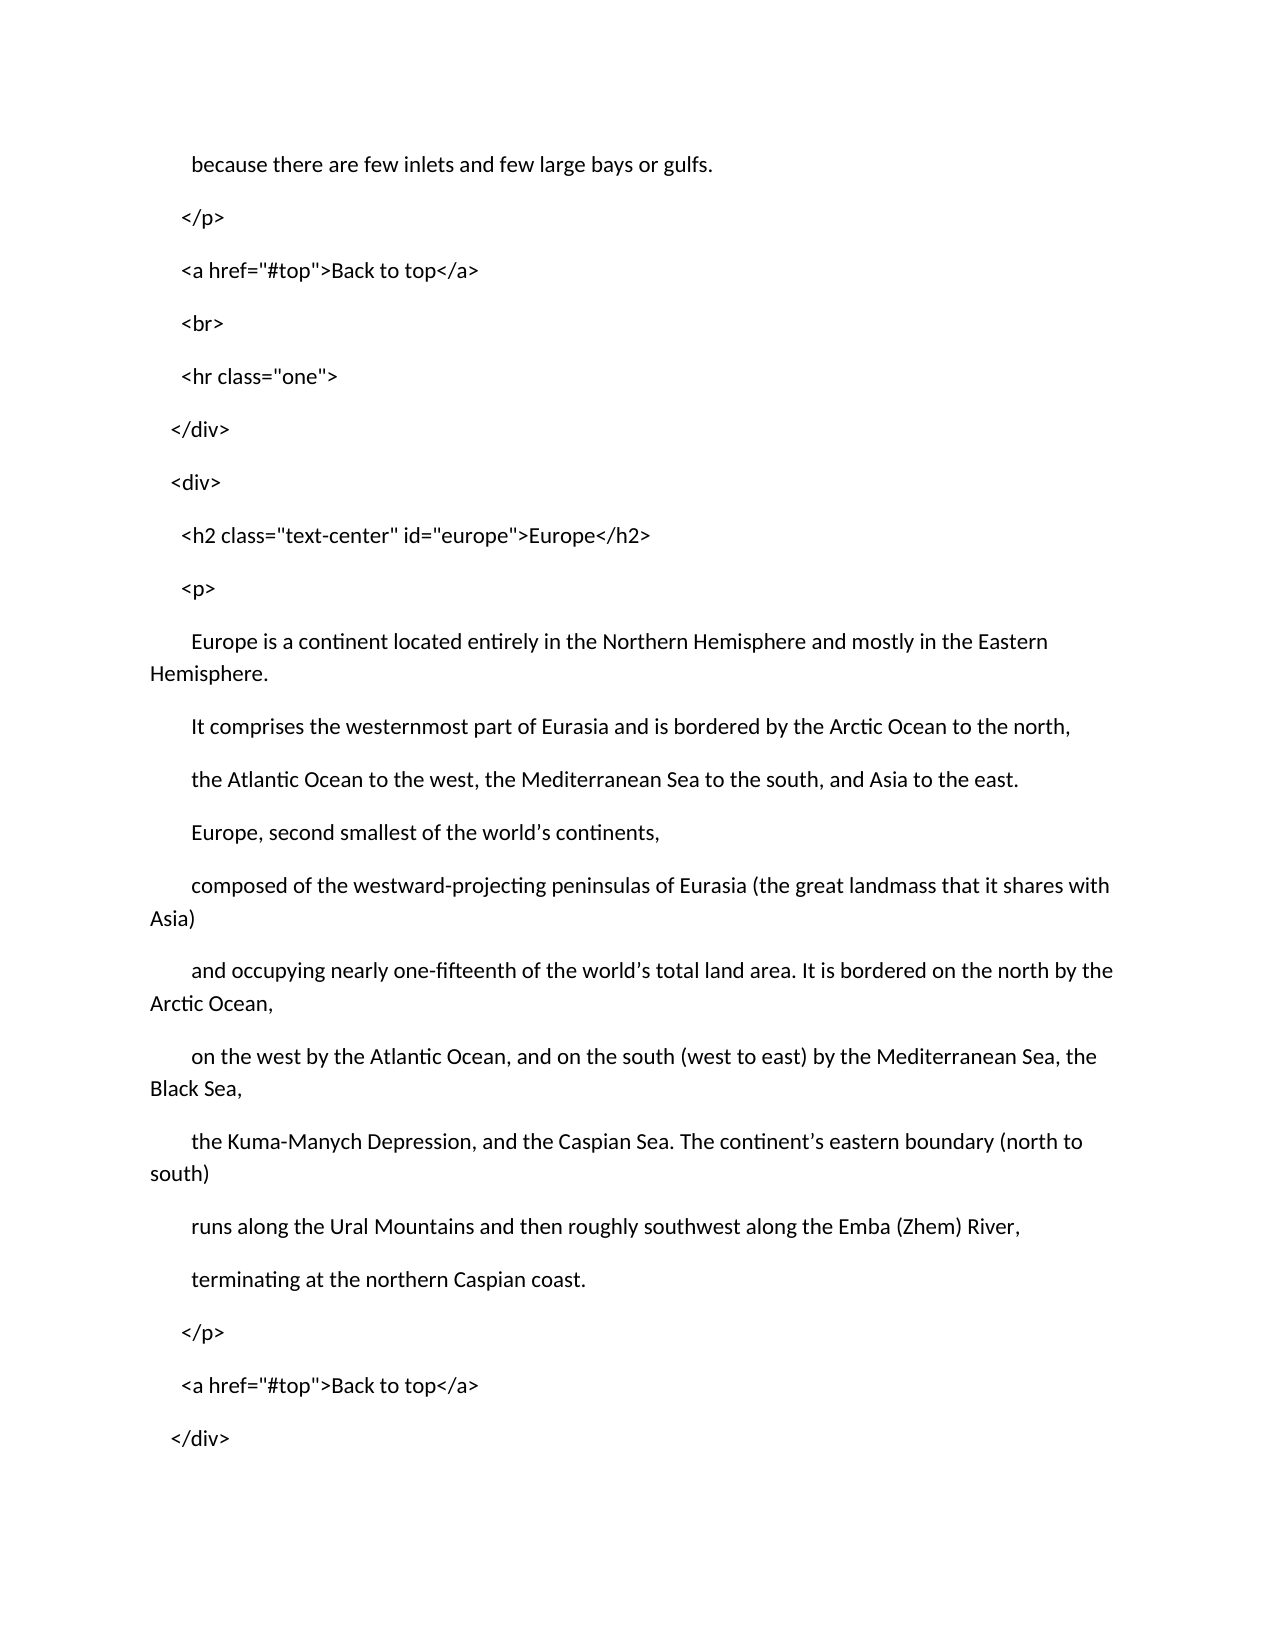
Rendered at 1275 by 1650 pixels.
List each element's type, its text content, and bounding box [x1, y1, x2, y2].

text and occupying nearly one-fifteenth of the world’s total land area. It is bordered on the north by the Arctic Ocean, [150, 957, 1125, 1017]
text terminating at the northern Caspian coast. [150, 1265, 1125, 1293]
text Europe, second smallest of the world’s continents, [150, 818, 1125, 846]
text <p> [150, 574, 1125, 602]
text <hr class="one"> [150, 362, 1125, 390]
text the Atlantic Ocean to the west, the Mediterranean Sea to the south, and Asia to the east. [150, 765, 1125, 793]
text <br> [150, 309, 1125, 337]
text </p> [150, 203, 1125, 231]
text </p> [150, 1318, 1125, 1346]
text composed of the westward-projecting peninsulas of Eurasia (the great landmass that it shares with Asia) [150, 871, 1125, 932]
text because there are few inlets and few large bays or gulfs. [150, 150, 1125, 178]
text It comprises the westernmost part of Eurasia and is bordered by the Arctic Ocean to the north, [150, 712, 1125, 740]
text <h2 class="text-center" id="europe">Europe</h2> [150, 521, 1125, 549]
text Europe is a continent located entirely in the Northern Hemisphere and mostly in the Eastern Hemisphere. [150, 627, 1125, 687]
text </div> [150, 415, 1125, 443]
text <a href="#top">Back to top</a> [150, 1371, 1125, 1399]
text the Kuma-Manych Depression, and the Caspian Sea. The continent’s eastern boundary (north to south) [150, 1127, 1125, 1187]
text <div> [150, 468, 1125, 496]
text </div> [150, 1424, 1125, 1452]
text <a href="#top">Back to top</a> [150, 256, 1125, 284]
text runs along the Ural Mountains and then roughly southwest along the Emba (Zhem) River, [150, 1212, 1125, 1240]
text on the west by the Atlantic Ocean, and on the south (west to east) by the Mediterranean Sea, the Black Sea, [150, 1042, 1125, 1102]
